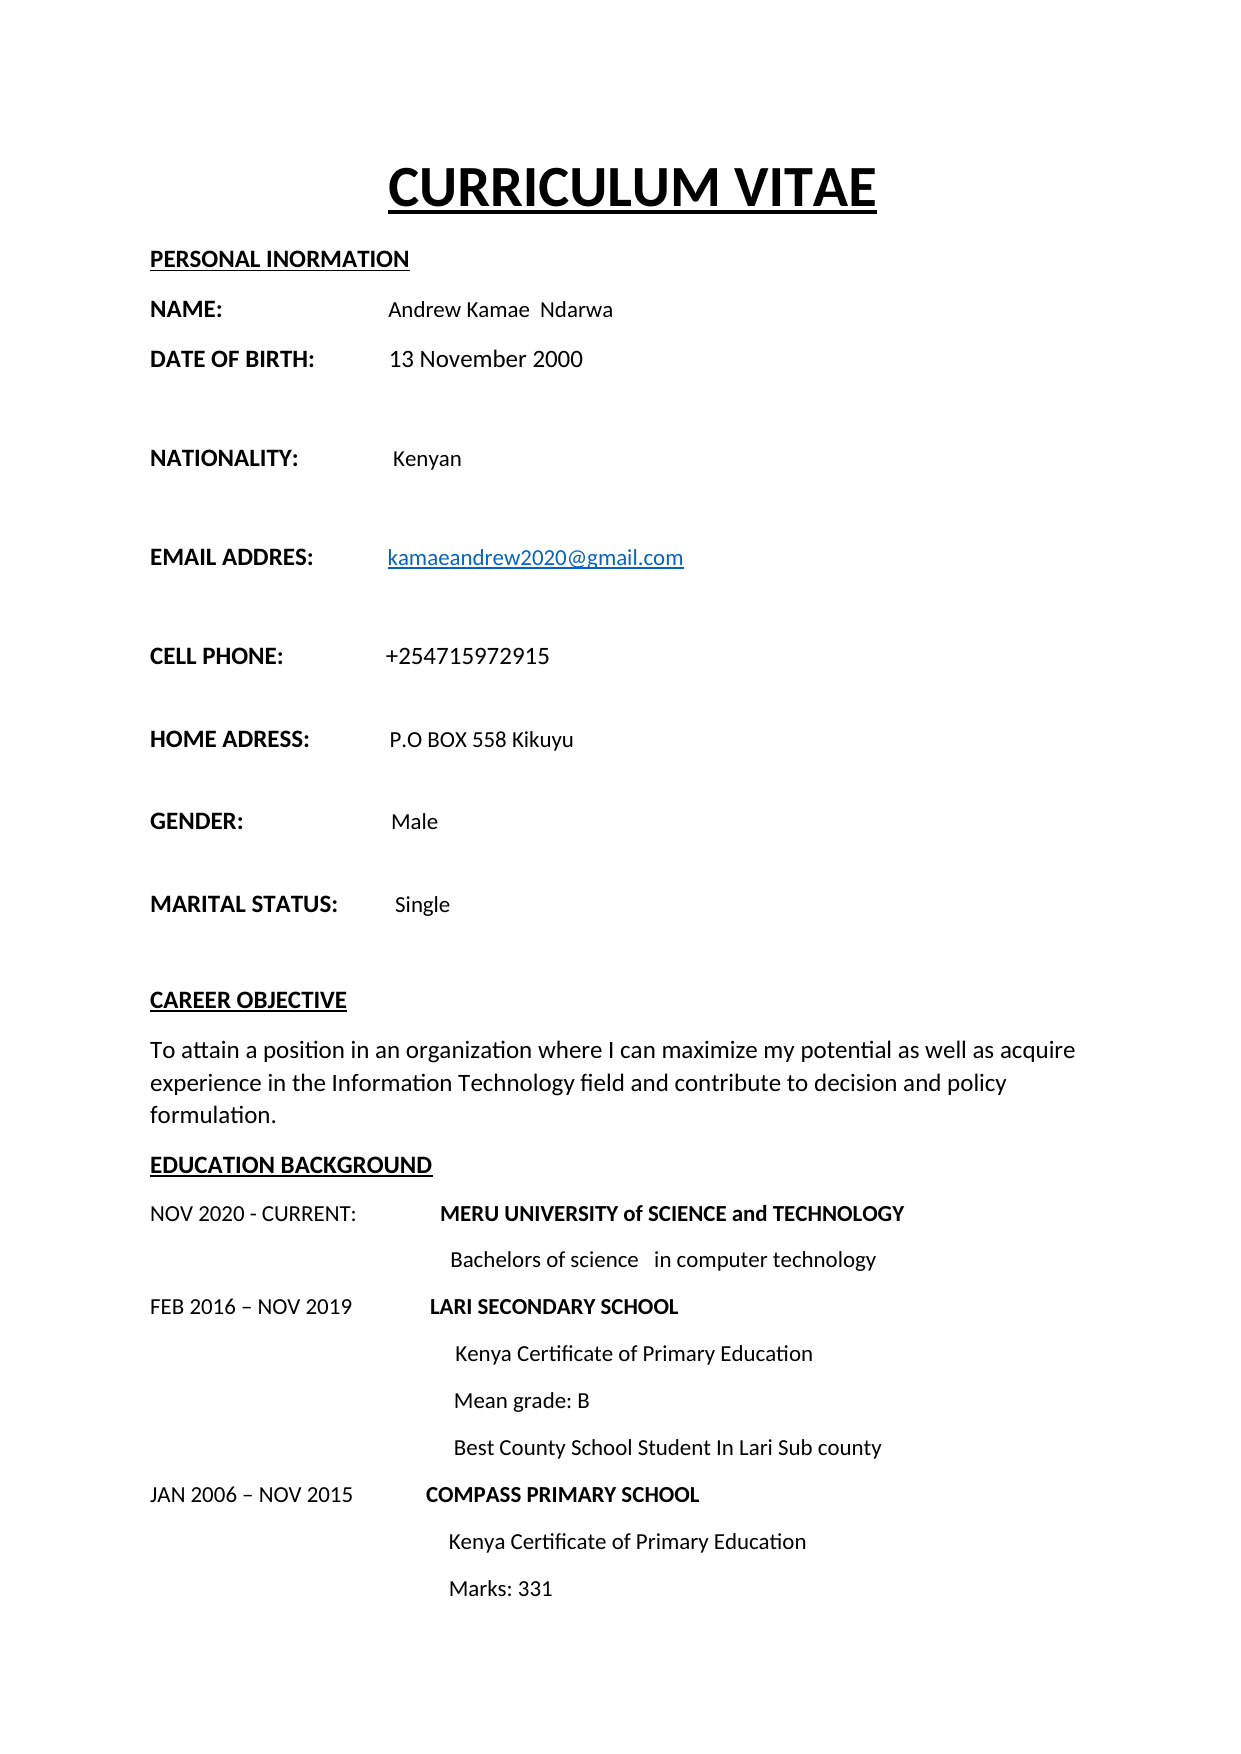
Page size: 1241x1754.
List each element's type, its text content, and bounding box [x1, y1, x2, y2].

text DATE OF BIRTH: 13 November 2000 [150, 343, 1090, 373]
text HOME ADRESS: P.O BOX 558 Kikuyu [150, 690, 1090, 753]
text FEB 2016 – NOV 2019 LARI SECONDARY SCHOOL [150, 1292, 1090, 1321]
text CAREER OBJECTIVE [150, 984, 1090, 1015]
text PERSONAL INORMATION [150, 243, 1090, 274]
text GENDER: Male [150, 772, 1090, 836]
text MARITAL STATUS: Single [150, 855, 1090, 918]
text Bachelors of science in computer technology [150, 1246, 1090, 1274]
text EDUCATION BACKGROUND [150, 1149, 1090, 1180]
text Kenya Certificate of Primary Education [150, 1339, 1090, 1367]
text CURRICULUM VITAE [150, 150, 1090, 221]
text EMAIL ADDRES: kamaeandrew2020@gmail.com [150, 541, 1090, 572]
text Best County School Student In Lari Sub county [150, 1433, 1090, 1461]
text CELL PHONE: +254715972915 [150, 640, 1090, 671]
text NATIONALITY: Kenyan [150, 442, 1090, 472]
text Marks: 331 [150, 1574, 1090, 1602]
text JAN 2006 – NOV 2015 COMPASS PRIMARY SCHOOL [150, 1480, 1090, 1508]
text NAME: Andrew Kamae Ndarwa [150, 293, 1090, 324]
text Mean grade: B [150, 1386, 1090, 1414]
text To attain a position in an organization where I can maximize my potential as well as acquire experience in the Information Technology field and contribute to decision and policy formulation. [150, 1034, 1090, 1130]
text Kenya Certificate of Primary Education [150, 1527, 1090, 1555]
text NOV 2020 - CURRENT: MERU UNIVERSITY of SCIENCE and TECHNOLOGY [150, 1199, 1090, 1227]
